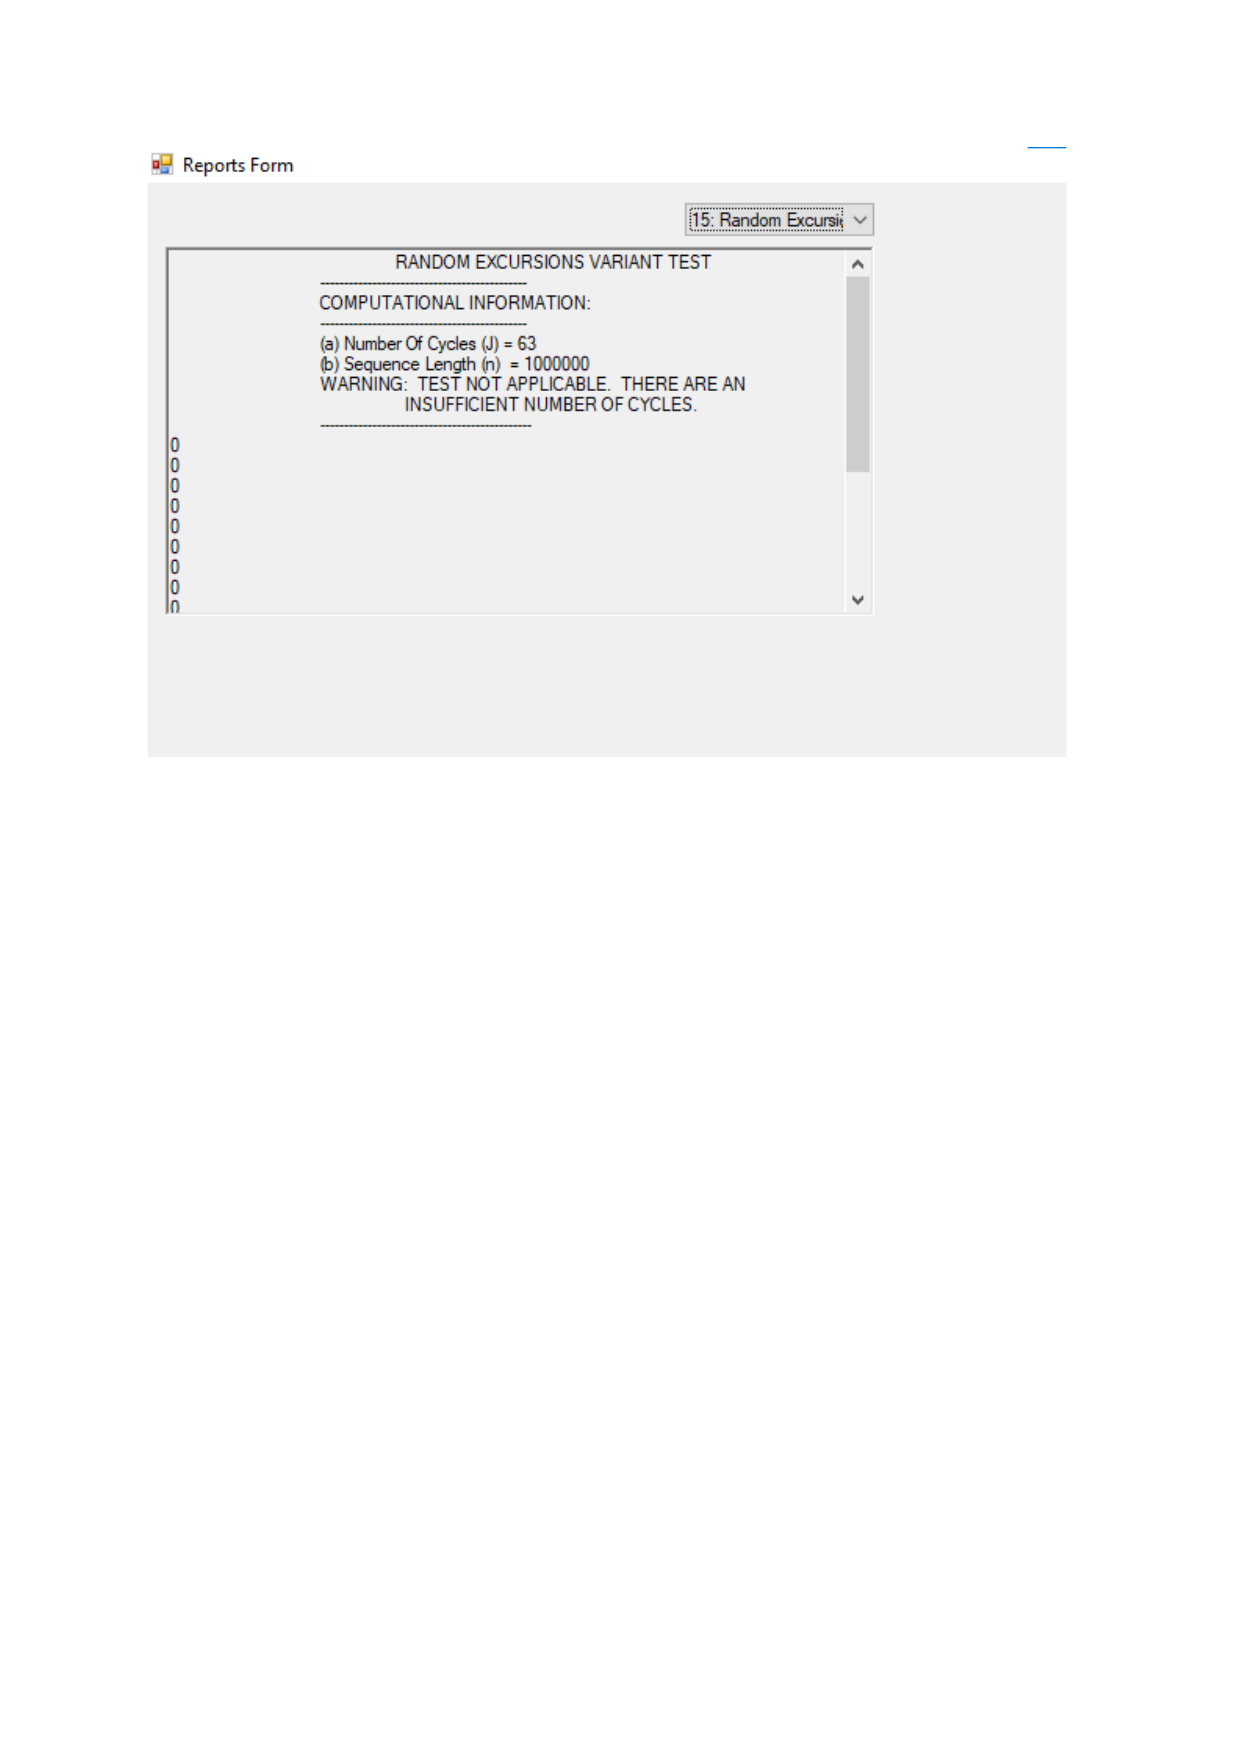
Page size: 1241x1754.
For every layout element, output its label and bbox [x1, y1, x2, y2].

picture [147, 147, 1067, 757]
